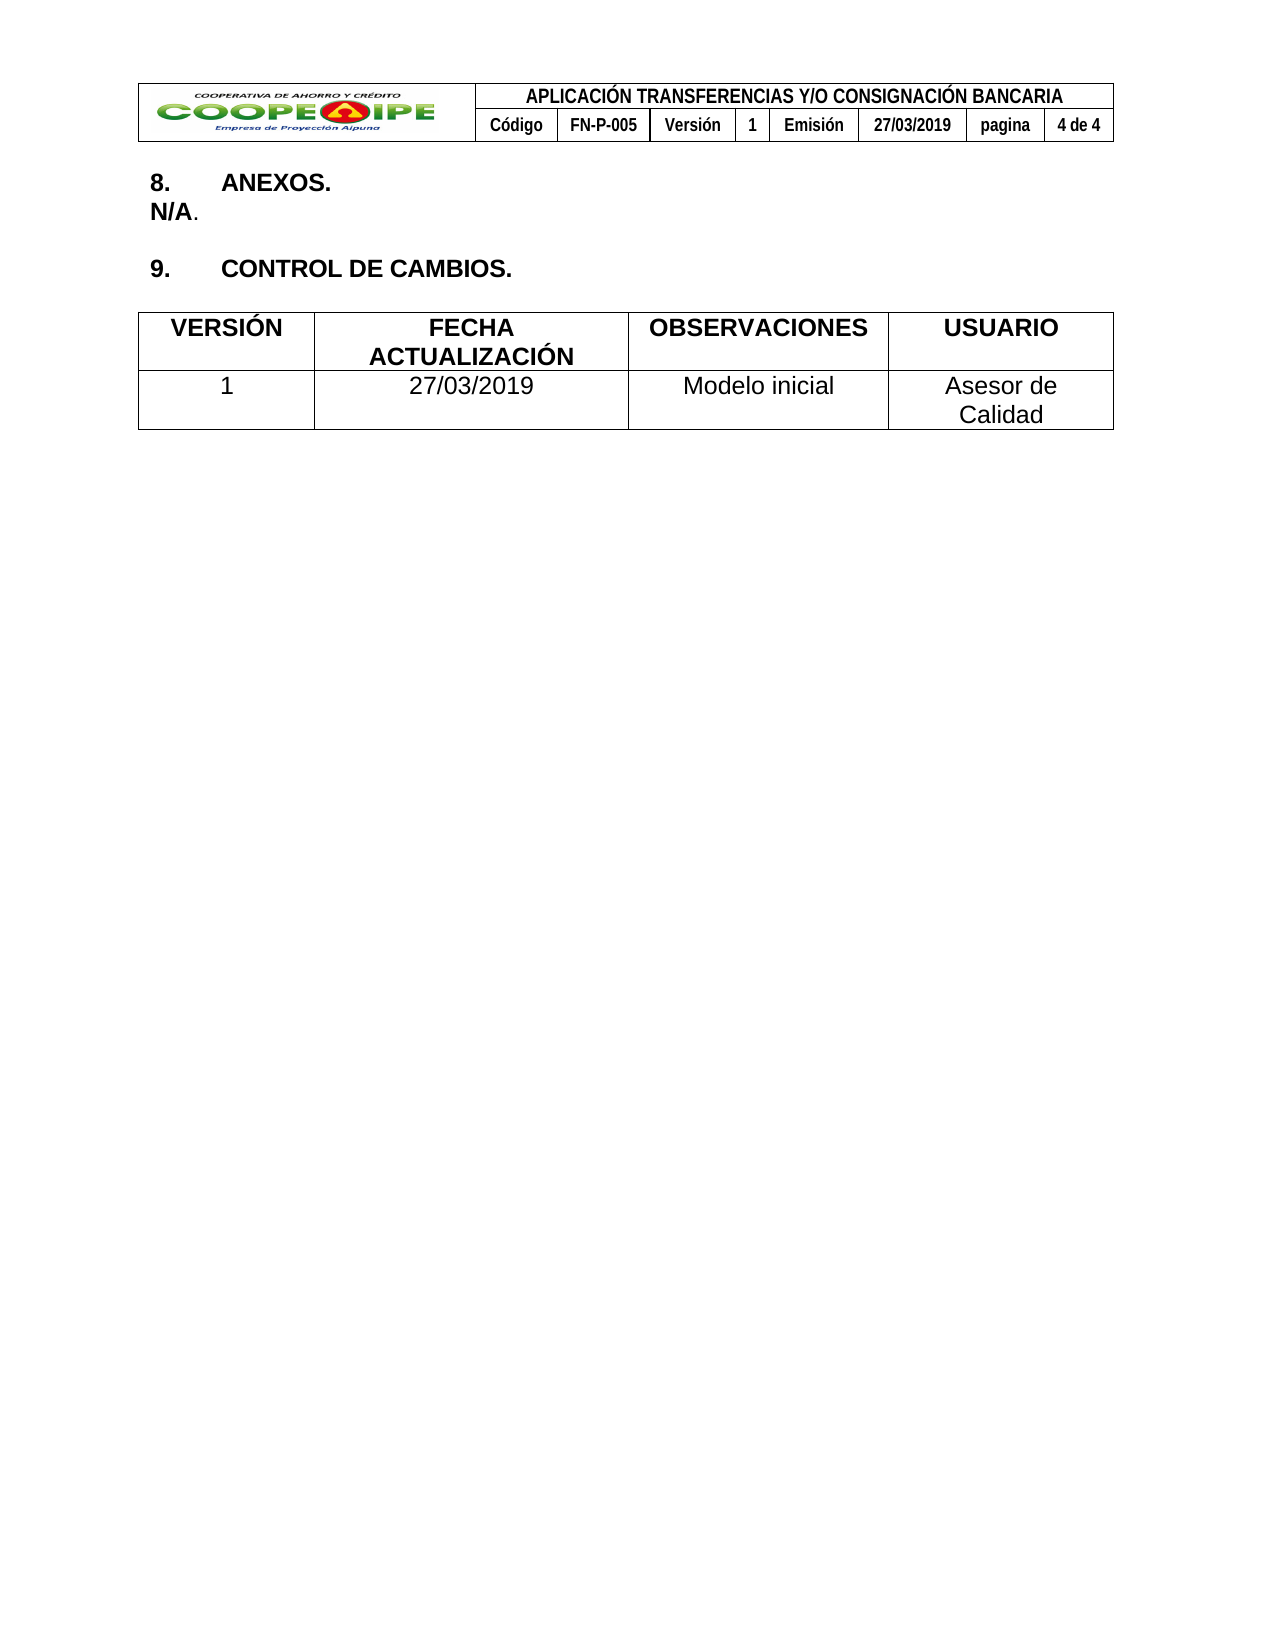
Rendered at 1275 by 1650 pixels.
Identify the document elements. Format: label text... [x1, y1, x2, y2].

list CONTROL DE CAMBIOS. [150, 254, 1125, 283]
table_cell Modelo inicial [629, 371, 888, 429]
table_cell 1 [139, 371, 314, 429]
table_header OBSERVACIONES [629, 313, 888, 370]
table_header VERSIÓN [139, 313, 314, 370]
table_header FECHA ACTUALIZACIÓN [315, 313, 628, 370]
picture [151, 88, 440, 133]
list ANEXOS. [150, 168, 1125, 197]
table_cell 27/03/2019 [315, 371, 628, 429]
text N/A. [150, 197, 1125, 225]
table_header USUARIO [889, 313, 1113, 370]
table_cell Asesor de Calidad [889, 371, 1113, 429]
